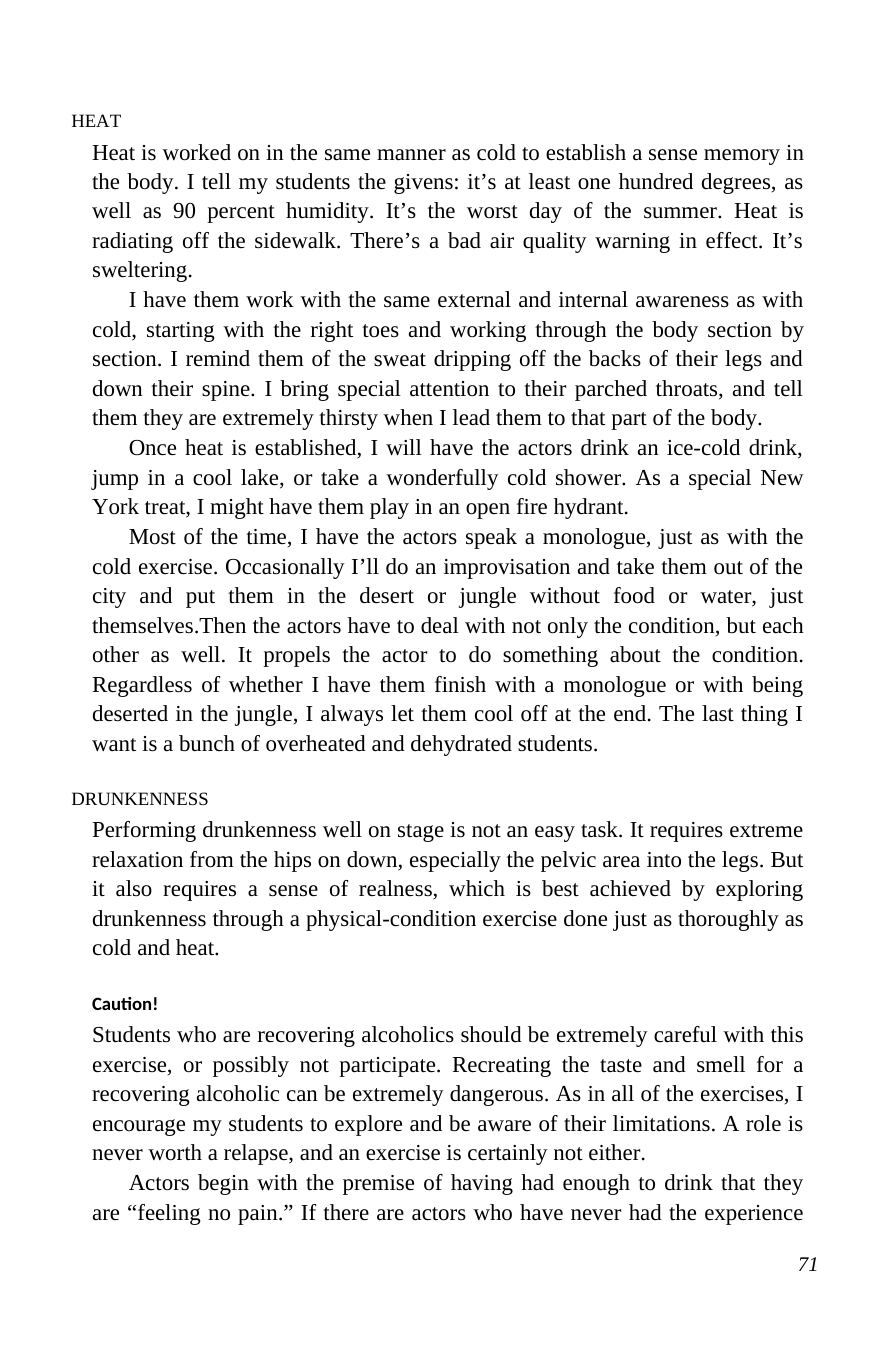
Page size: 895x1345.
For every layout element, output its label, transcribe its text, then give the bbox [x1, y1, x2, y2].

text Most of the time, I have the actors speak a monologue, just as with the cold exercise. Occasionally I’ll do an improvisation and take them out of the city and put them in the desert or jungle without food or water, just themselves.Then the actors have to deal with not only the condition, but each other as well. It propels the actor to do something about the condition. Regardless of whether I have them finish with a monologue or with being deserted in the jungle, I always let them cool off at the end. The last thing I want is a bunch of overheated and dehydrated students. [92, 523, 805, 756]
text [92, 1169, 805, 1225]
subtitle HEAT [71, 110, 804, 131]
text Heat is worked on in the same manner as cold to establish a sense memory in the body. I tell my students the givens: it’s at least one hundred degrees, as well as 90 percent humidity. It’s the worst day of the summer. Heat is radiating off the sidewalk. There’s a bad air quality warning in effect. It’s sweltering. [92, 139, 805, 283]
text Caution! [92, 992, 823, 1015]
text Performing drunkenness well on stage is not an easy task. It requires extreme relaxation from the hips on down, especially the pelvic area into the legs. But it also requires a sense of realness, which is best achieved by exploring drunkenness through a physical-condition exercise done just as thoroughly as cold and heat. [92, 817, 805, 961]
text Students who are recovering alcoholics should be extremely careful with this exercise, or possibly not participate. Recreating the taste and smell for a recovering alcoholic can be extremely dangerous. As in all of the exercises, I encourage my students to explore and be aware of their limitations. A role is never worth a relapse, and an exercise is certainly not either. [92, 1022, 805, 1166]
text Once heat is established, I will have the actors drink an ice-cold drink, jump in a cool lake, or take a wonderfully cold shower. As a special New York treat, I might have them play in an open fire hydrant. [92, 434, 805, 520]
text I have them work with the same external and internal awareness as with cold, starting with the right toes and working through the body section by section. I remind them of the sweat dripping off the backs of their legs and down their spine. I bring special attention to their parched throats, and tell them they are extremely thirsty when I lead them to that part of the body. [92, 287, 805, 431]
subtitle DRUNKENNESS [71, 788, 804, 809]
